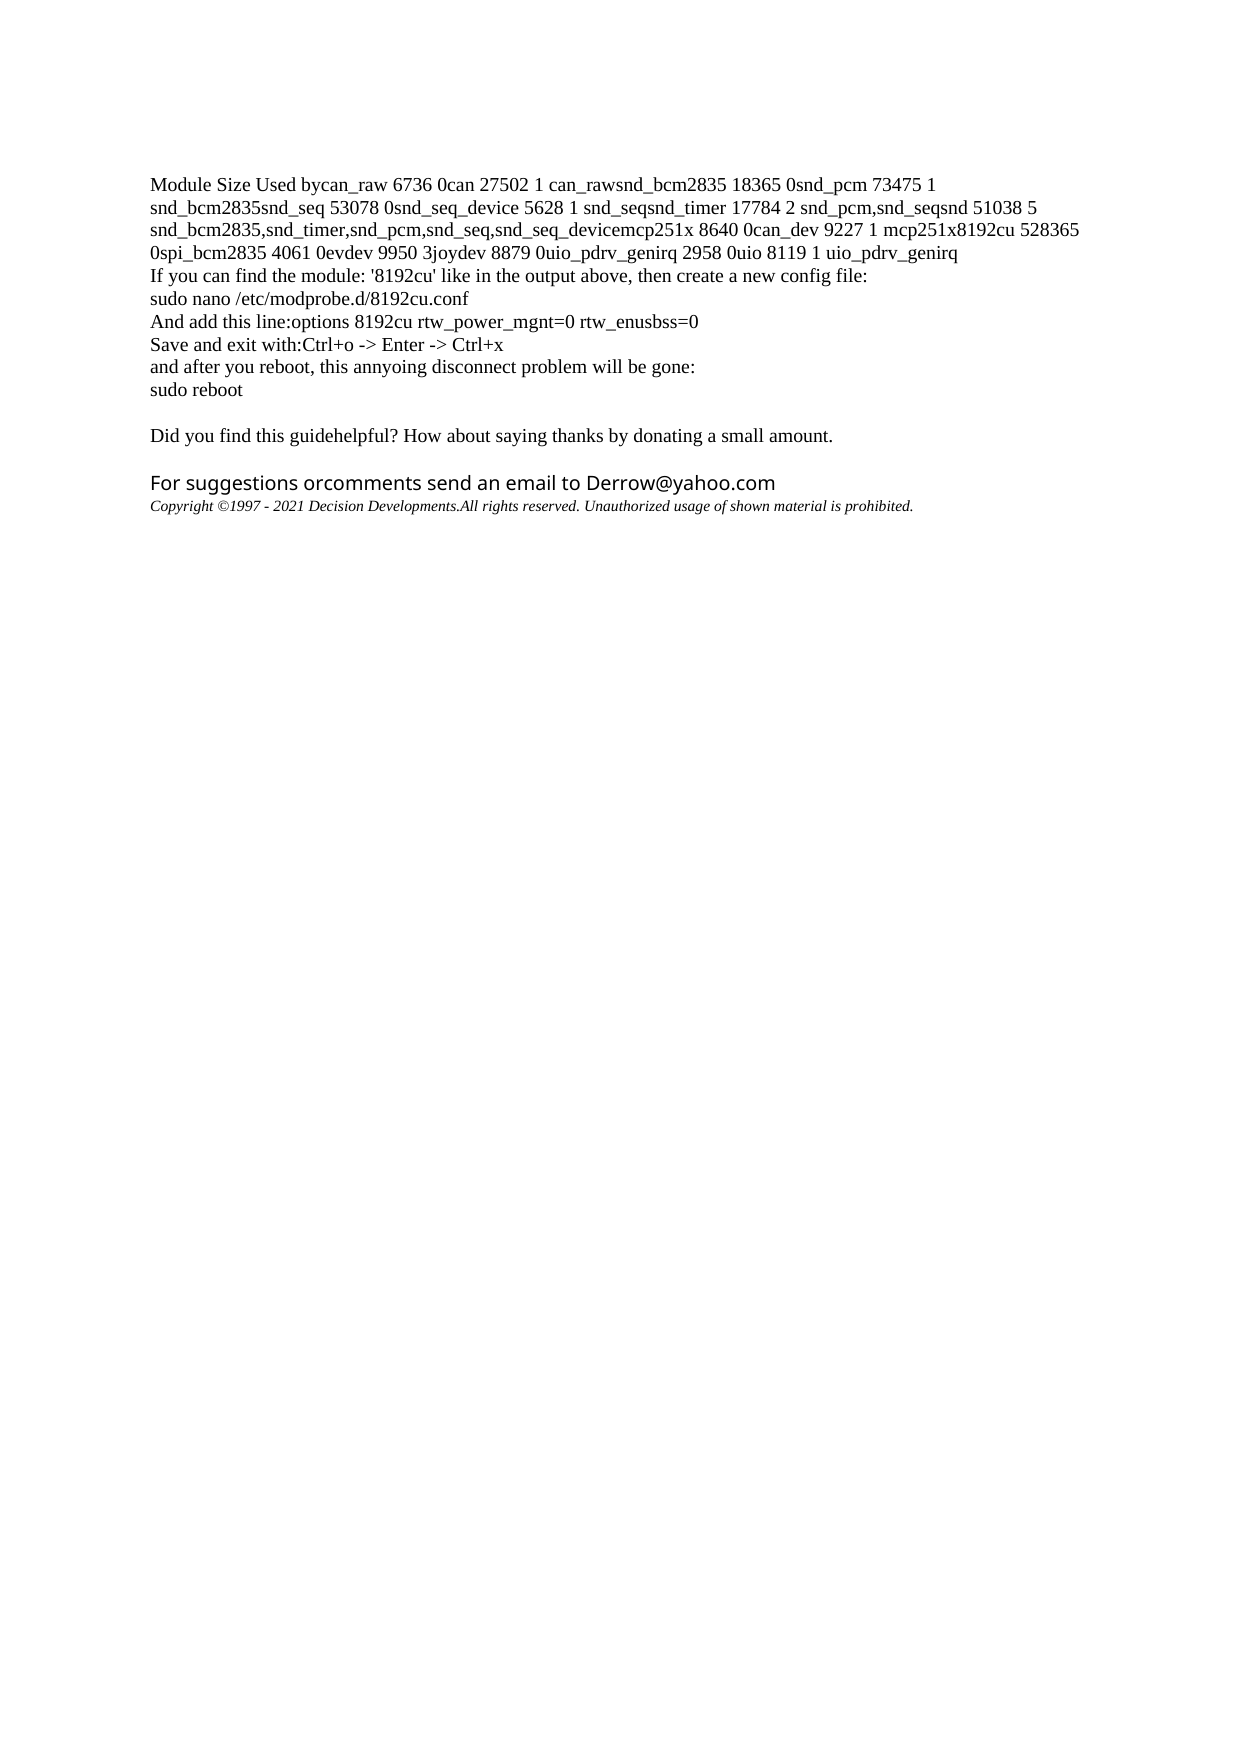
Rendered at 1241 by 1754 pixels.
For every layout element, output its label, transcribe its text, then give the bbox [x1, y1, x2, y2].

text And add this line:options 8192cu rtw_power_mgnt=0 rtw_enusbss=0 [150, 310, 1090, 332]
text and after you reboot, this annyoing disconnect problem will be gone: [150, 355, 1090, 378]
text sudo nano /etc/modprobe.d/8192cu.conf [150, 287, 1090, 310]
text Module Size Used bycan_raw 6736 0can 27502 1 can_rawsnd_bcm2835 18365 0snd_pcm 73475 1 snd_bcm2835snd_seq 53078 0snd_seq_device 5628 1 snd_seqsnd_timer 17784 2 snd_pcm,snd_seqsnd 51038 5 snd_bcm2835,snd_timer,snd_pcm,snd_seq,snd_seq_devicemcp251x 8640 0can_dev 9227 1 mcp251x8192cu 528365 0spi_bcm2835 4061 0evdev 9950 3joydev 8879 0uio_pdrv_genirq 2958 0uio 8119 1 uio_pdrv_genirq [150, 173, 1090, 264]
text For suggestions orcomments send an email to Derrow@yahoo.com [150, 469, 1090, 496]
text Copyright ©1997 - 2021 Decision Developments.All rights reserved. Unauthorized usage of shown material is prohibited. [150, 496, 1090, 514]
text If you can find the module: '8192cu' like in the output above, then create a new config file: [150, 264, 1090, 287]
text Save and exit with:Ctrl+o -> Enter -> Ctrl+x [150, 332, 1090, 355]
text sudo reboot [150, 378, 1090, 401]
text Did you find this guidehelpful? How about saying thanks by donating a small amount. [150, 424, 1090, 447]
